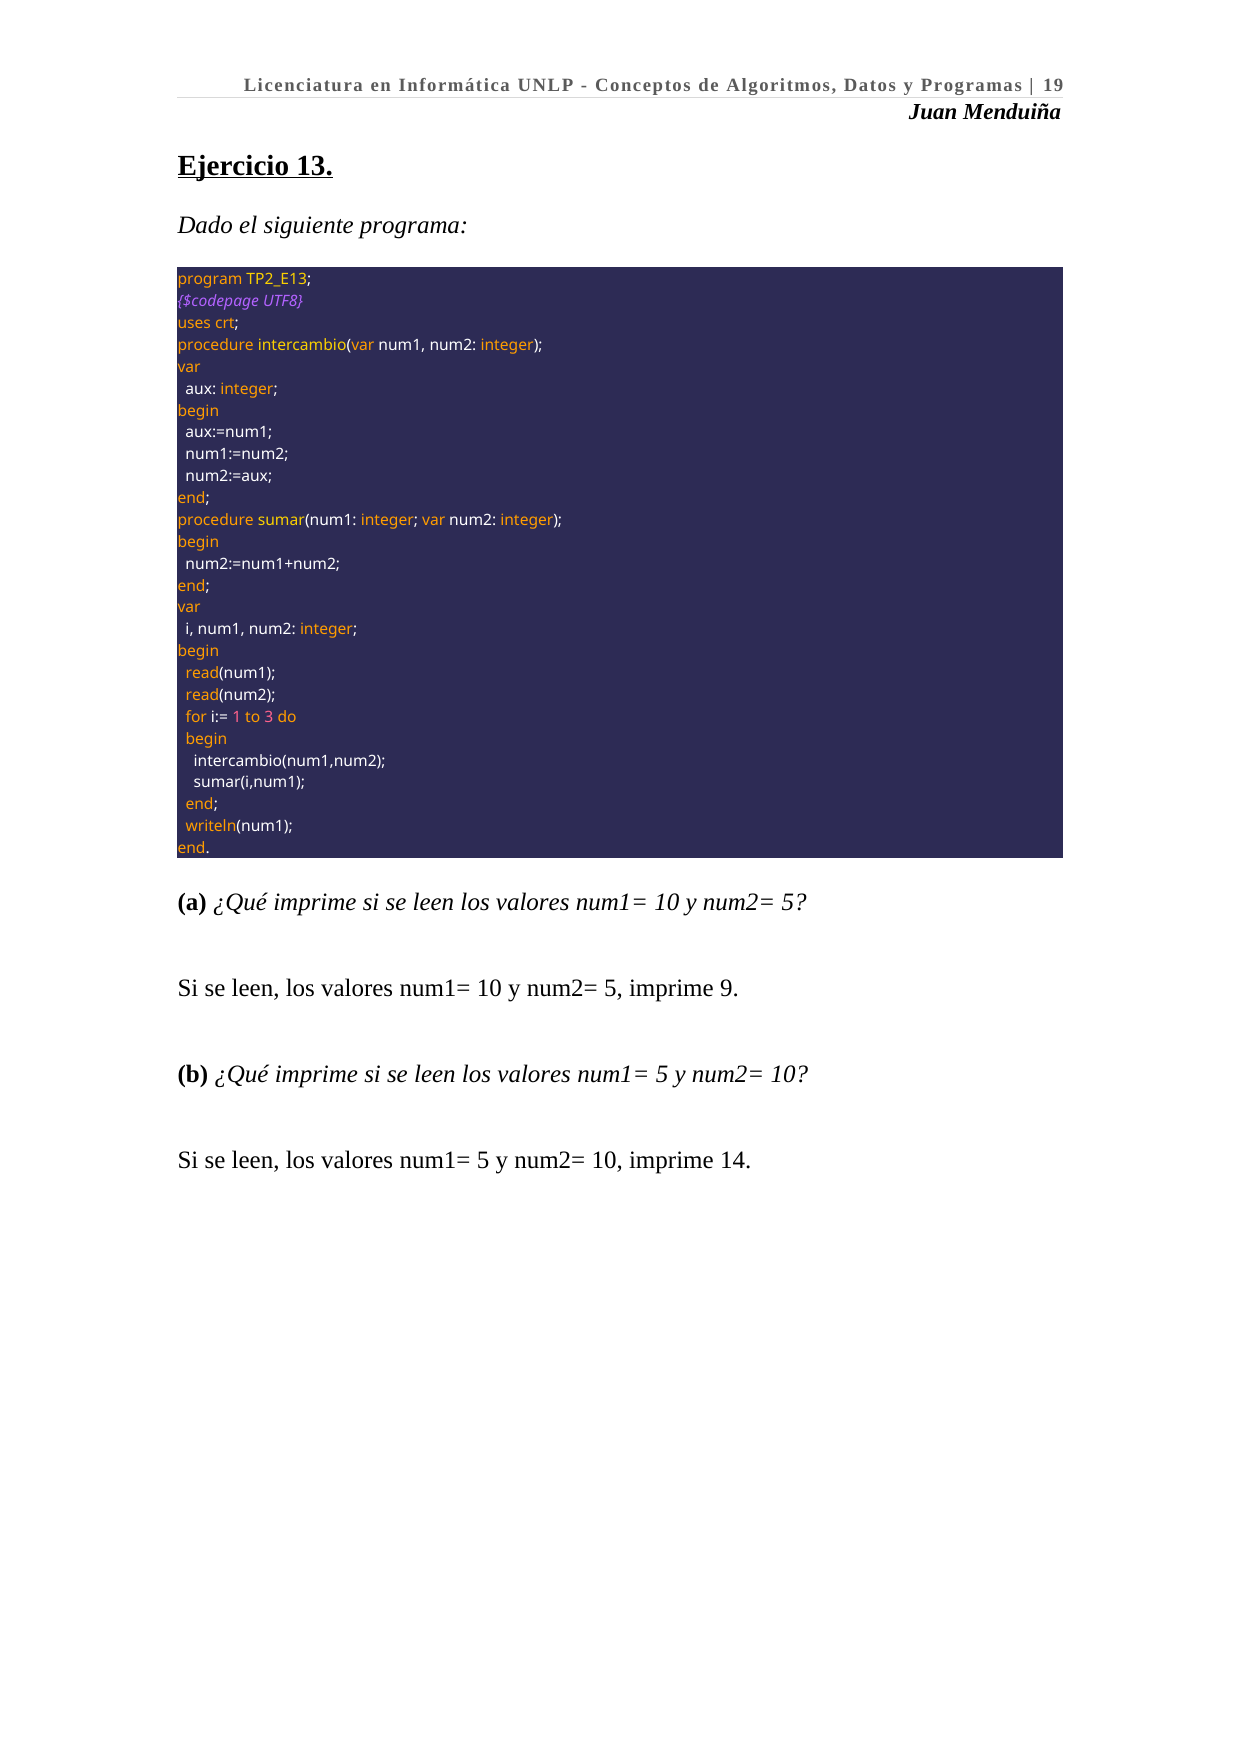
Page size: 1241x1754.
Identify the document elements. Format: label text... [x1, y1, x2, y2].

text aux: integer; [177, 377, 1063, 399]
text (b) ¿Qué imprime si se leen los valores num1= 5 y num2= 10? [177, 1059, 1063, 1088]
text Si se leen, los valores num1= 10 y num2= 5, imprime 9. [177, 973, 1063, 1002]
text num2:=aux; [177, 464, 1063, 486]
text sumar(i,num1); [177, 771, 1063, 792]
text writeln(num1); [177, 814, 1063, 836]
text program TP2_E13; [177, 267, 1063, 289]
text Ejercicio 13. [177, 148, 1063, 181]
text uses crt; [177, 311, 1063, 333]
text end; [177, 574, 1063, 596]
text intercambio(num1,num2); [177, 749, 1063, 771]
text var [177, 596, 1063, 617]
text for i:= 1 to 3 do [177, 705, 1063, 727]
text begin [177, 639, 1063, 661]
text read(num2); [177, 683, 1063, 705]
text begin [177, 399, 1063, 421]
text procedure intercambio(var num1, num2: integer); [177, 333, 1063, 355]
text end; [177, 792, 1063, 814]
text num1:=num2; [177, 442, 1063, 464]
text num2:=num1+num2; [177, 552, 1063, 574]
text begin [177, 530, 1063, 552]
text i, num1, num2: integer; [177, 617, 1063, 639]
text aux:=num1; [177, 421, 1063, 442]
text Dado el siguiente programa: [177, 210, 1063, 239]
text begin [177, 727, 1063, 749]
text {$codepage UTF8} [177, 289, 1063, 311]
text var [177, 355, 1063, 377]
text Si se leen, los valores num1= 5 y num2= 10, imprime 14. [177, 1146, 1063, 1174]
text procedure sumar(num1: integer; var num2: integer); [177, 508, 1063, 530]
text end; [177, 486, 1063, 508]
text end. [177, 836, 1063, 858]
text read(num1); [177, 661, 1063, 683]
text (a) ¿Qué imprime si se leen los valores num1= 10 y num2= 5? [177, 887, 1063, 916]
